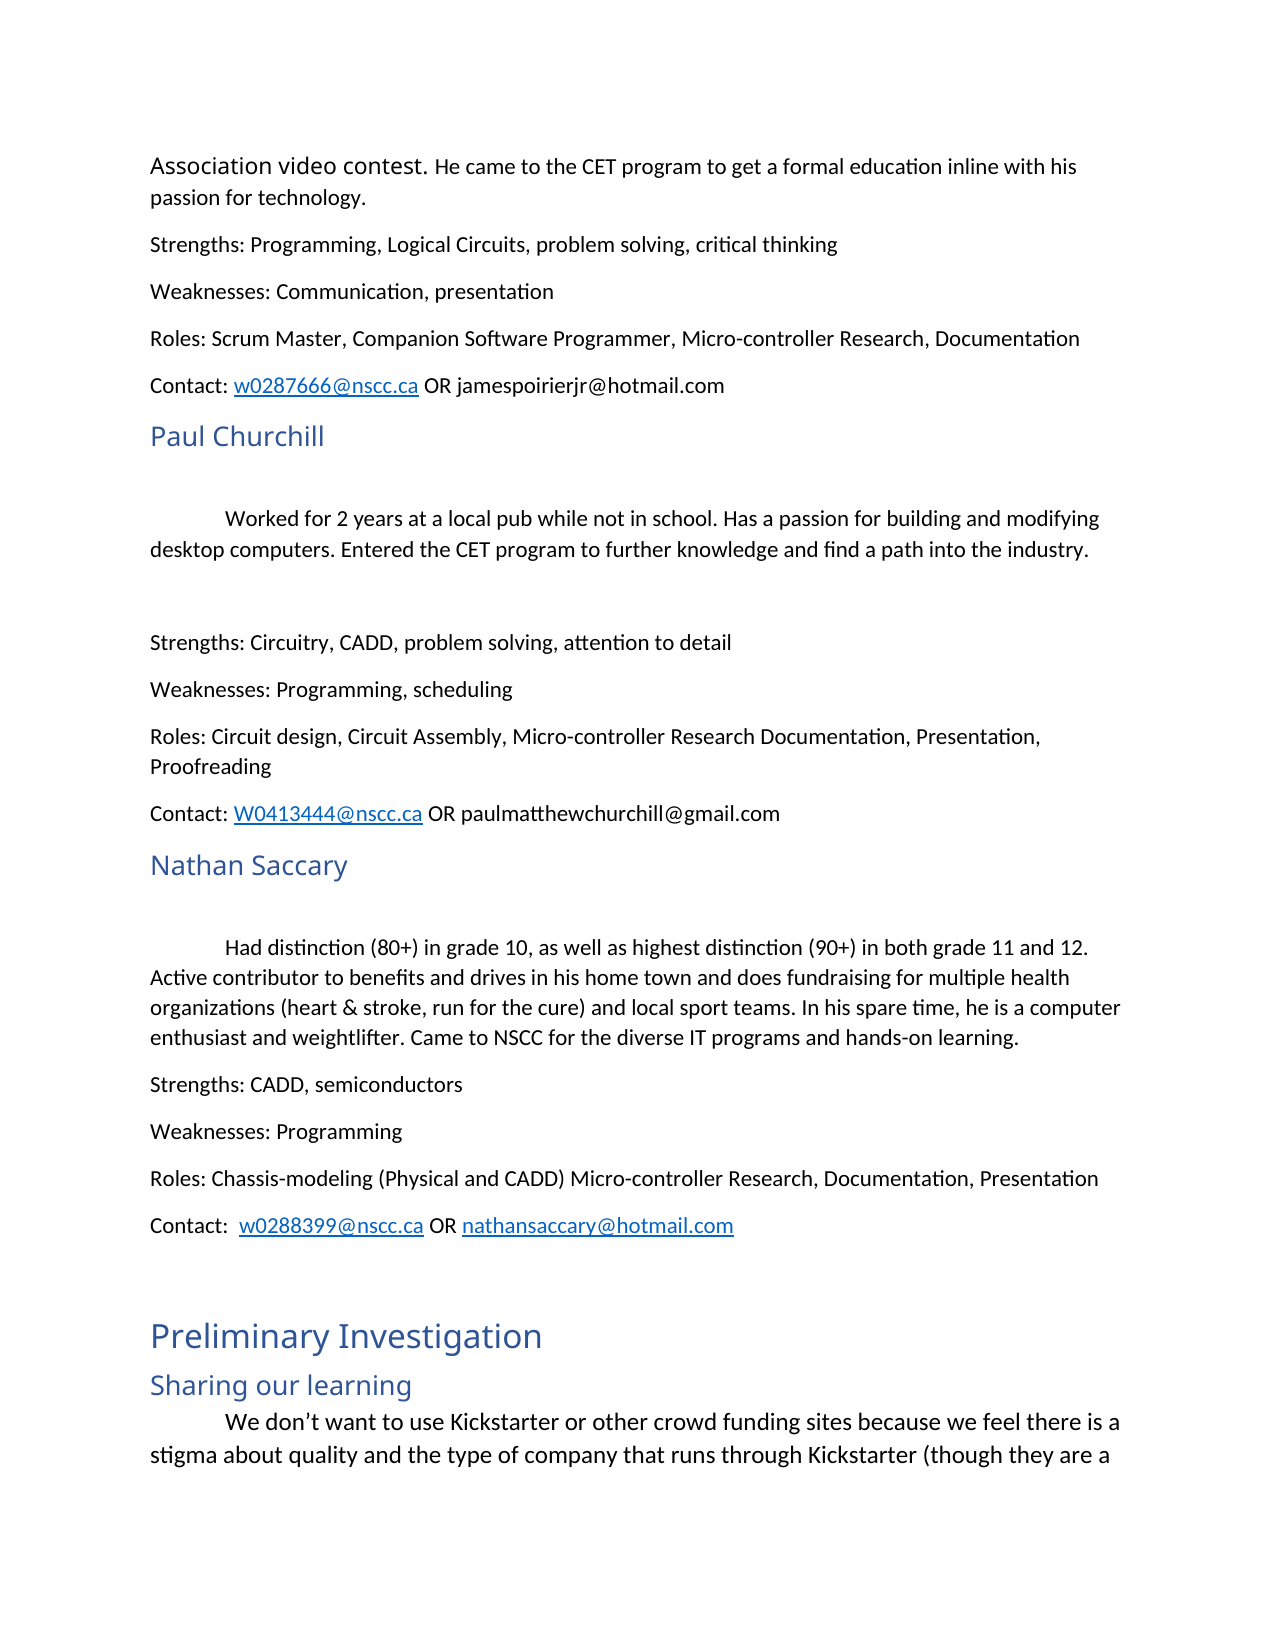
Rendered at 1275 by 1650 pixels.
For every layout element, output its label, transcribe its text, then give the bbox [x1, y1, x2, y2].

text Weaknesses: Programming [150, 1117, 1125, 1145]
subtitle Sharing our learning [150, 1366, 1125, 1403]
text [150, 150, 1125, 211]
text Weaknesses: Programming, scheduling [150, 675, 1125, 703]
text Contact: W0413444@nscc.ca OR paulmatthewchurchill@gmail.com [150, 799, 1125, 827]
text Contact: w0288399@nscc.ca OR nathansaccary@hotmail.com [150, 1211, 1125, 1239]
subtitle Nathan Saccary [150, 846, 1125, 883]
subtitle Paul Churchill [150, 418, 1125, 455]
subtitle Preliminary Investigation [150, 1313, 1125, 1358]
text Strengths: Circuitry, CADD, problem solving, attention to detail [150, 628, 1125, 656]
text Strengths: Programming, Logical Circuits, problem solving, critical thinking [150, 230, 1125, 258]
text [150, 1406, 1125, 1469]
text Roles: Circuit design, Circuit Assembly, Micro-controller Research Documentation, Presentation, Proofreading [150, 722, 1125, 780]
text Weaknesses: Communication, presentation [150, 277, 1125, 305]
text Worked for 2 years at a local pub while not in school. Has a passion for building and modifying desktop computers. Entered the CET program to further knowledge and find a path into the industry. [150, 504, 1125, 563]
text Contact: w0287666@nscc.ca OR jamespoirierjr@hotmail.com [150, 371, 1125, 399]
text Strengths: CADD, semiconductors [150, 1070, 1125, 1098]
text Had distinction (80+) in grade 10, as well as highest distinction (90+) in both grade 11 and 12. Active contributor to benefits and drives in his home town and does fundraising for multiple health organizations (heart & stroke, run for the cure) and local sport teams. In his spare time, he is a computer enthusiast and weightlifter. Came to NSCC for the diverse IT programs and hands-on learning. [150, 933, 1125, 1051]
text Roles: Chassis-modeling (Physical and CADD) Micro-controller Research, Documentation, Presentation [150, 1164, 1125, 1192]
text Roles: Scrum Master, Companion Software Programmer, Micro-controller Research, Documentation [150, 324, 1125, 352]
